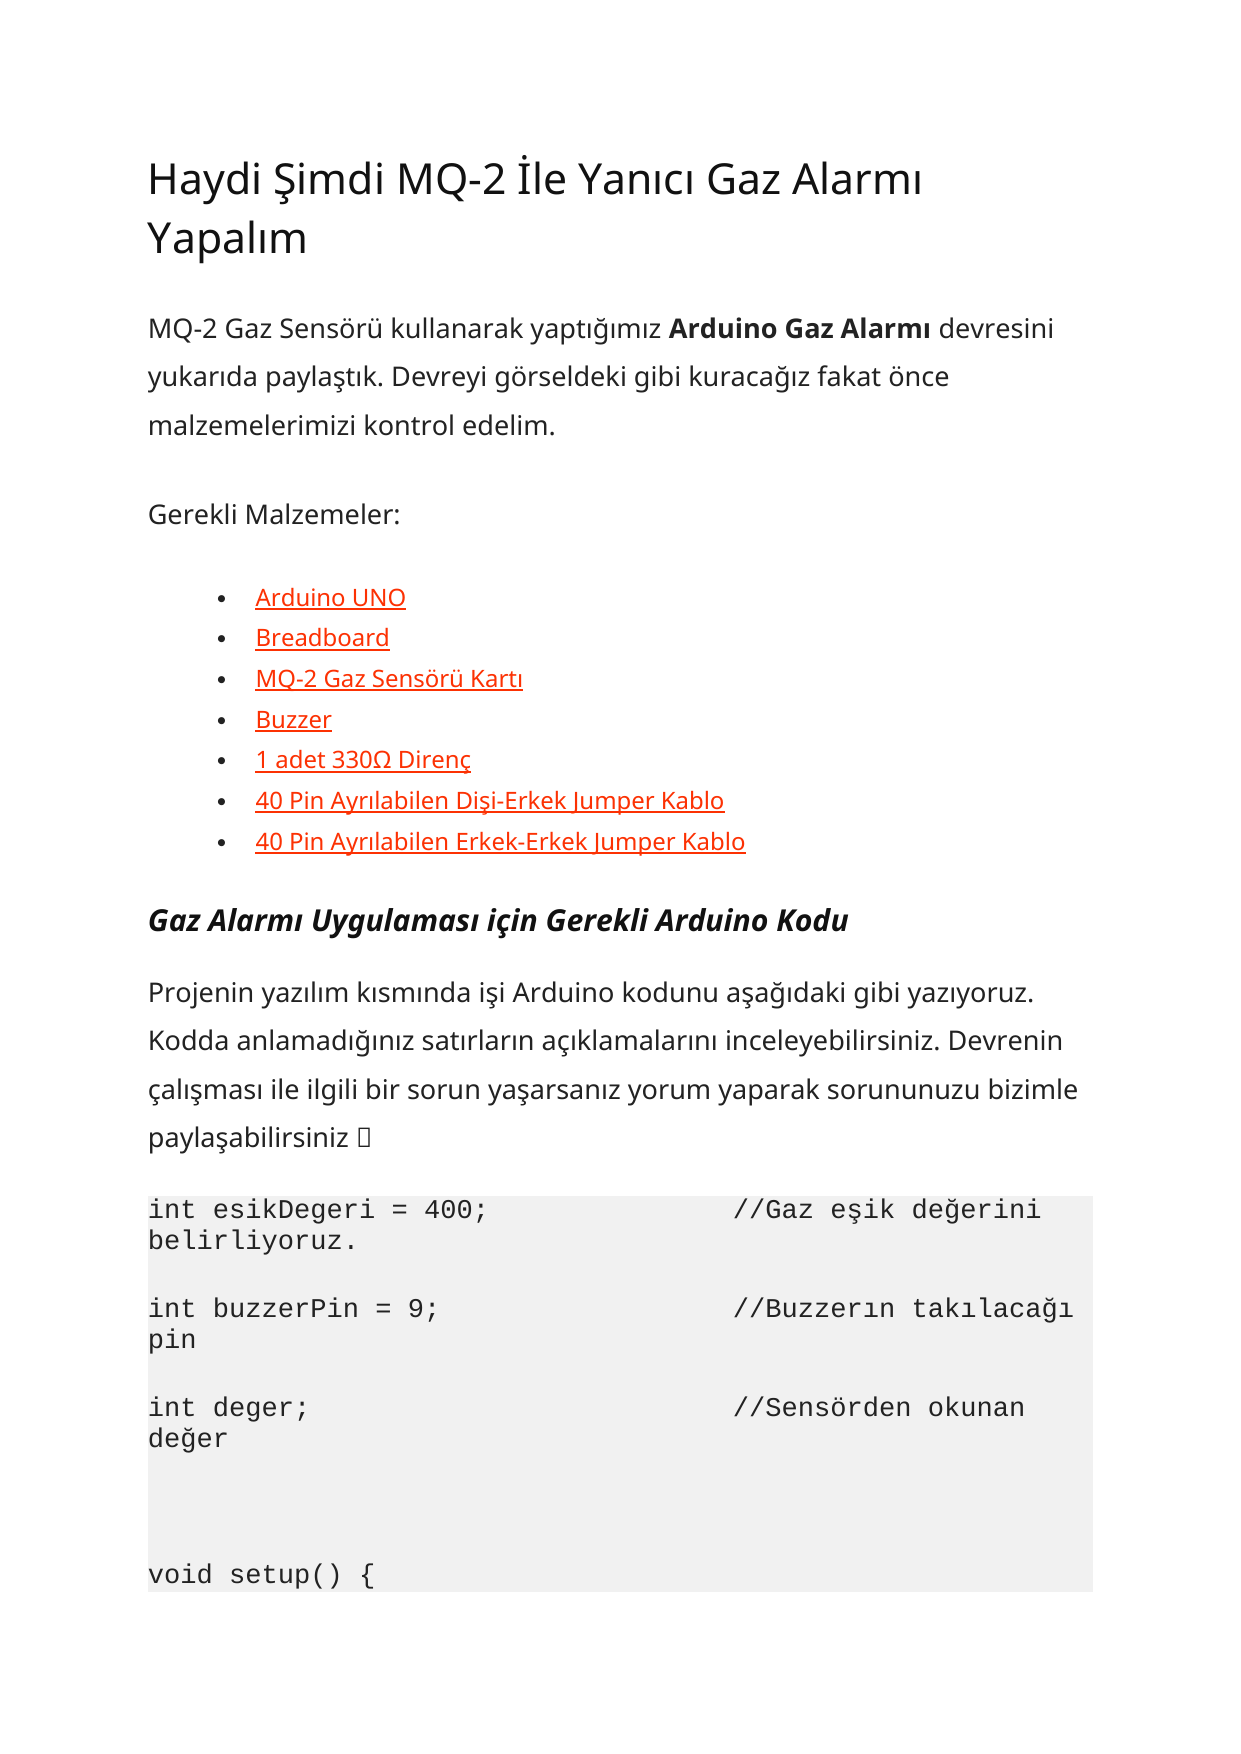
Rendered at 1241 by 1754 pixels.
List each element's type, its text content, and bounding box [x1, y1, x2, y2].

list MQ-2 Gaz Sensörü Kartı [218, 654, 1093, 694]
list Arduino UNO [218, 573, 1093, 613]
list Breadboard [218, 613, 1093, 654]
text int deger; //Sensörden okunan değer [148, 1394, 1093, 1455]
subtitle Haydi Şimdi MQ-2 İle Yanıcı Gaz Alarmı Yapalım [148, 148, 1093, 266]
list Buzzer [218, 694, 1093, 735]
text MQ-2 Gaz Sensörü kullanarak yaptığımız Arduino Gaz Alarmı devresini yukarıda paylaştık. Devreyi görseldeki gibi kuracağız fakat önce malzemelerimizi kontrol edelim. [148, 298, 1093, 443]
text int esikDegeri = 400; //Gaz eşik değerini belirliyoruz. [148, 1196, 1093, 1257]
text void setup() { [148, 1561, 1093, 1592]
list 1 adet 330Ω Direnç [218, 735, 1093, 776]
text int buzzerPin = 9; //Buzzerın takılacağı pin [148, 1295, 1093, 1356]
subtitle Gaz Alarmı Uygulaması için Gerekli Arduino Kodu [148, 894, 1093, 940]
text Gerekli Malzemeler: [148, 483, 1093, 532]
text Projenin yazılım kısmında işi Arduino kodunu aşağıdaki gibi yazıyoruz. Kodda anlamadığınız satırların açıklamalarını inceleyebilirsiniz. Devrenin çalışması ile ilgili bir sorun yaşarsanız yorum yaparak sorununuzu bizimle paylaşabilirsiniz 🙂 [148, 962, 1093, 1155]
list 40 Pin Ayrılabilen Erkek-Erkek Jumper Kablo [218, 816, 1093, 857]
list 40 Pin Ayrılabilen Dişi-Erkek Jumper Kablo [218, 776, 1093, 816]
